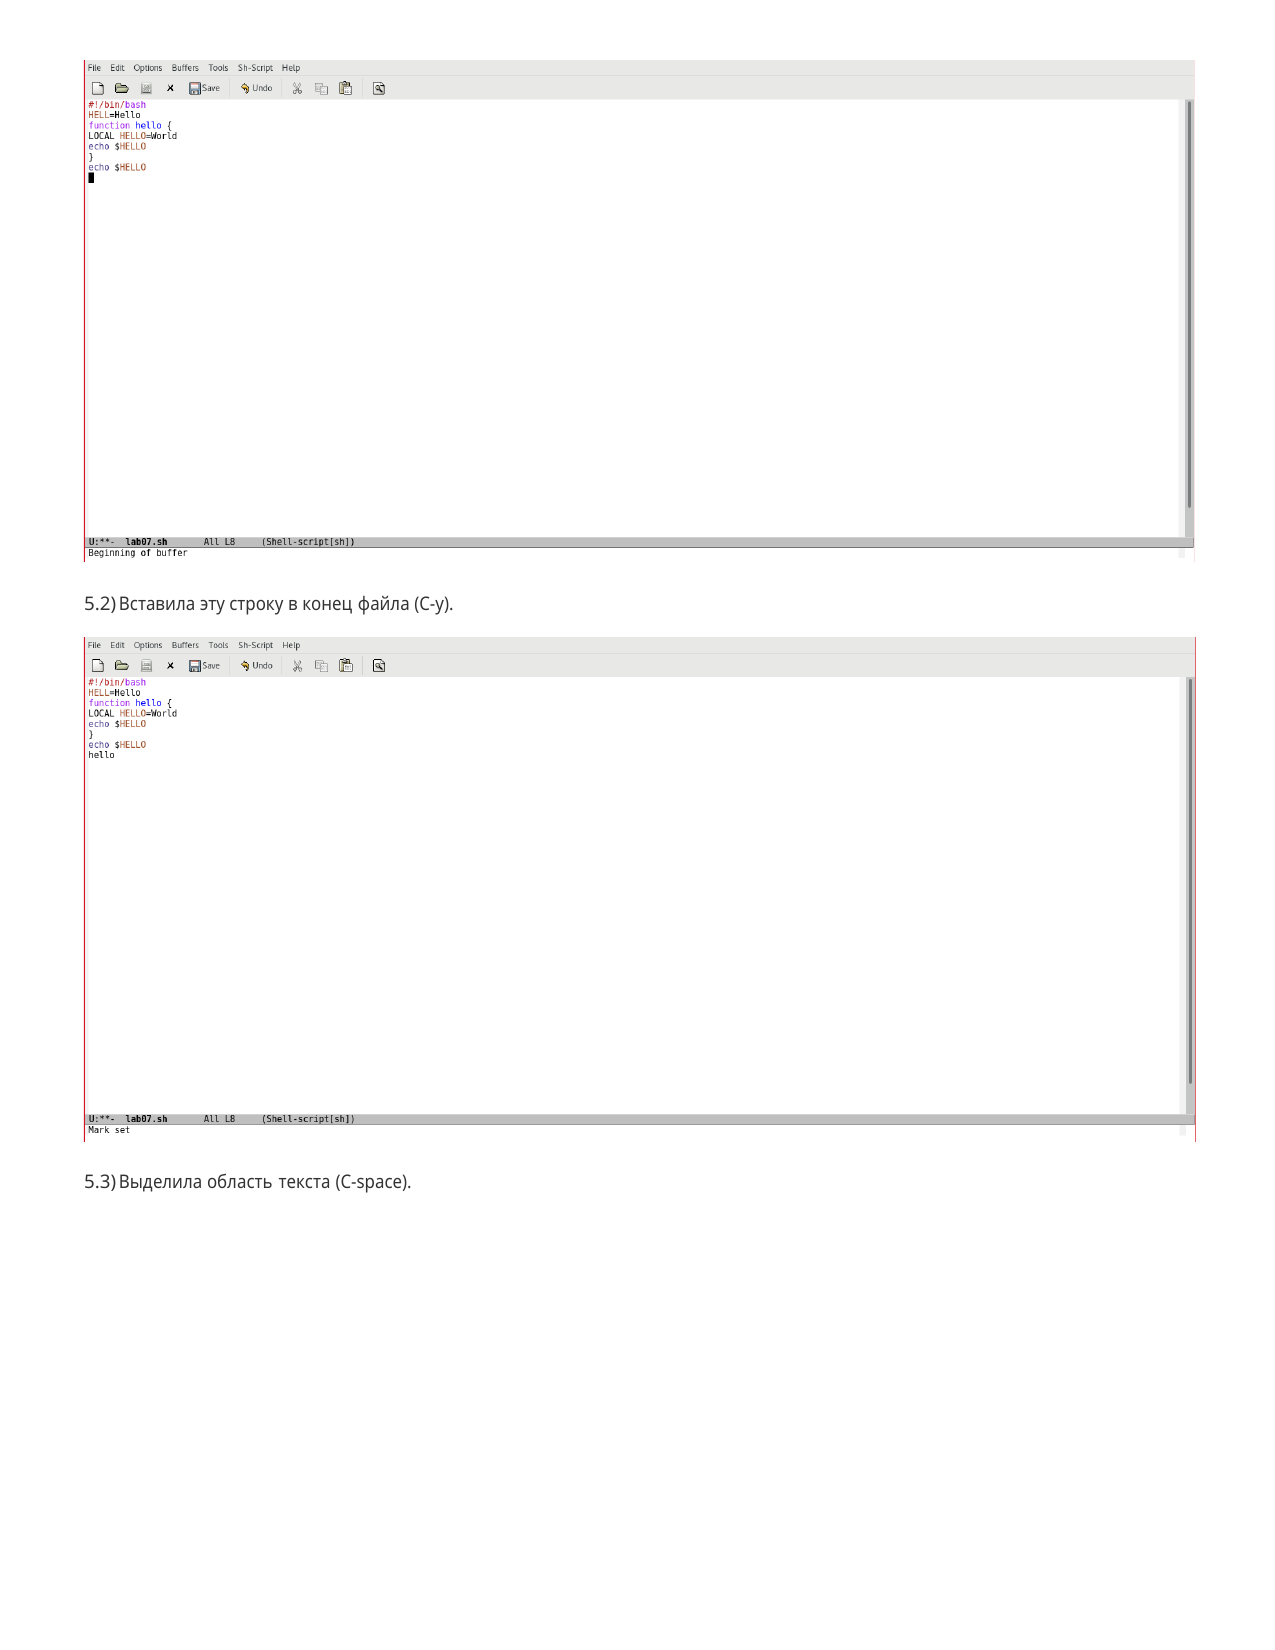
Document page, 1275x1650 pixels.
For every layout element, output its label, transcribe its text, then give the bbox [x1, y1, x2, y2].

picture [83, 637, 1196, 1142]
picture [83, 60, 1195, 562]
list Выделила область текста (C-space). [84, 1168, 1202, 1194]
list Вставила эту строку в конец файла (C-y). [84, 591, 1202, 616]
